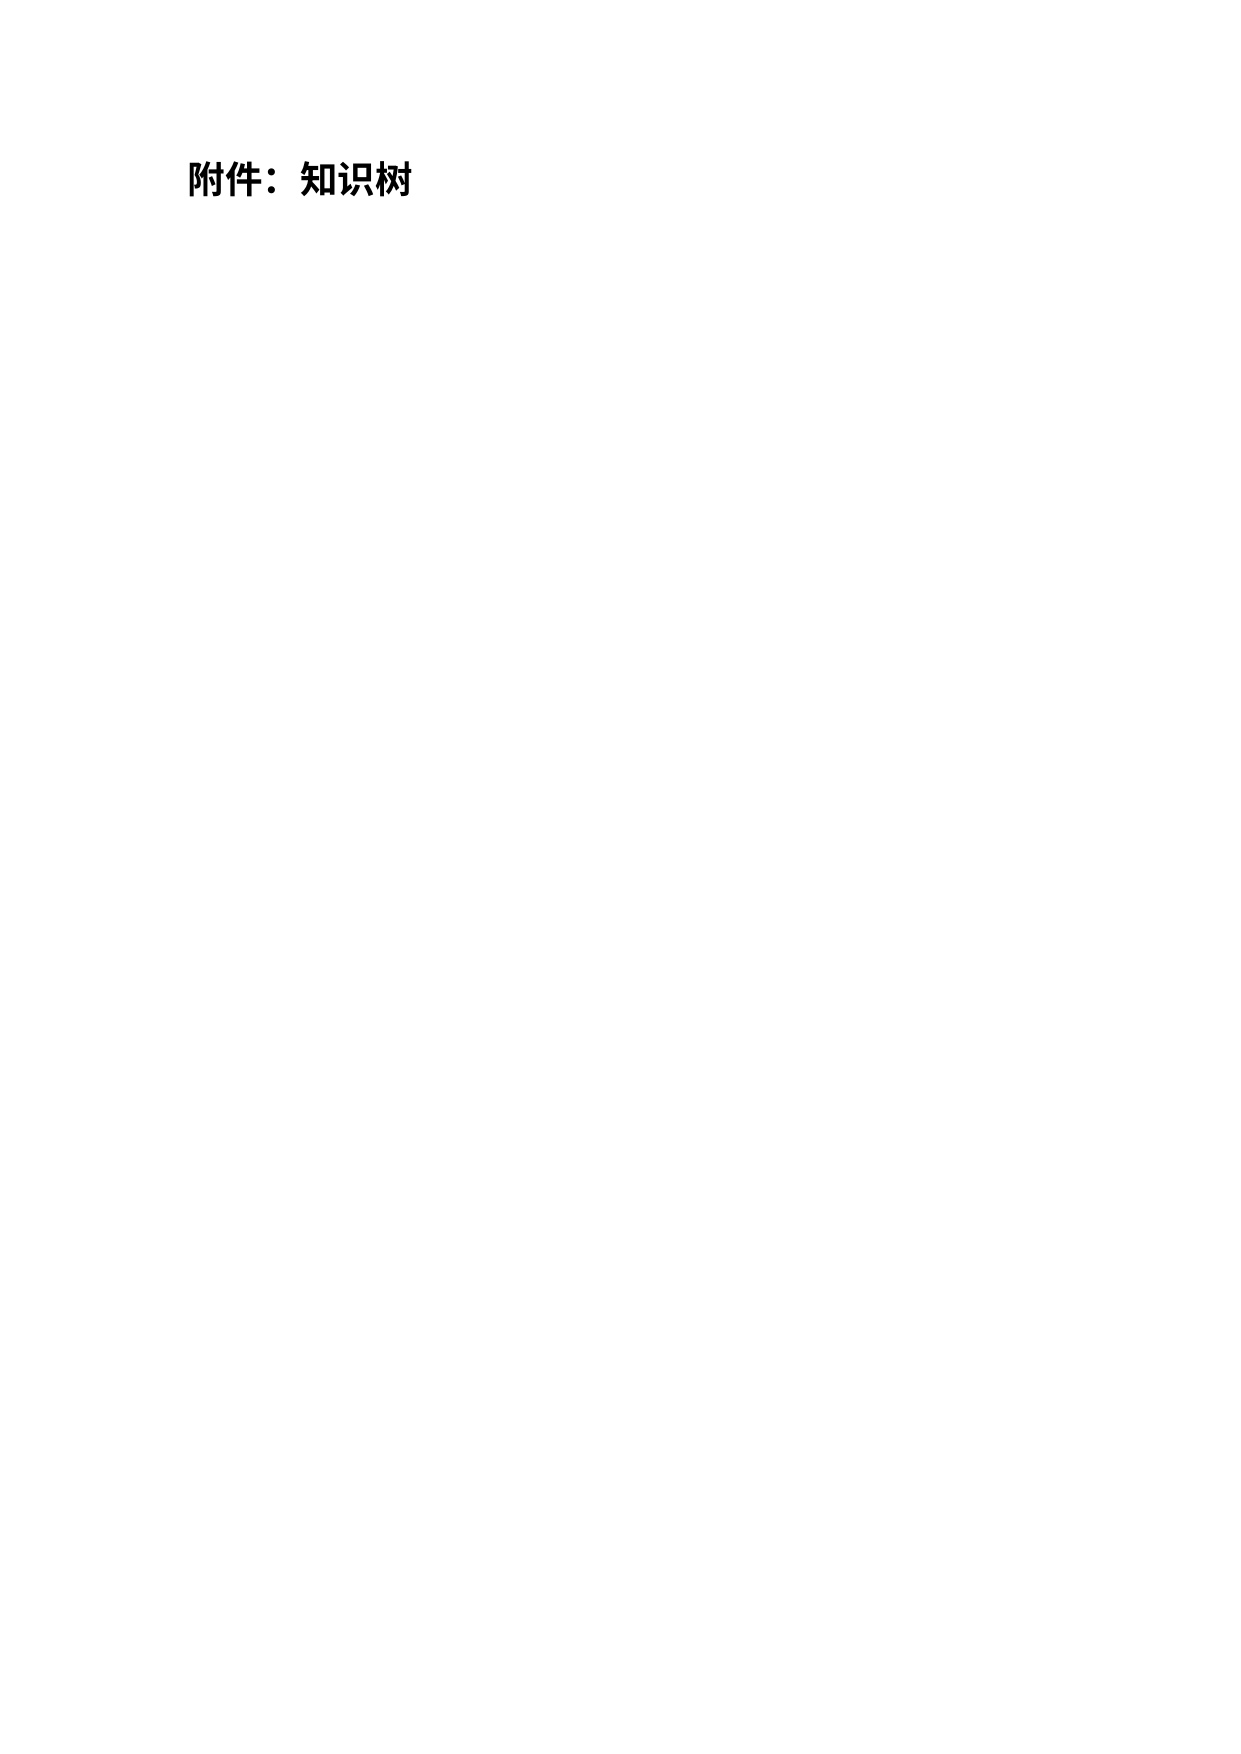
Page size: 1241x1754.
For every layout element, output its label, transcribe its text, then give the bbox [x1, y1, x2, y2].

text 附件：知识树 [187, 150, 1053, 204]
